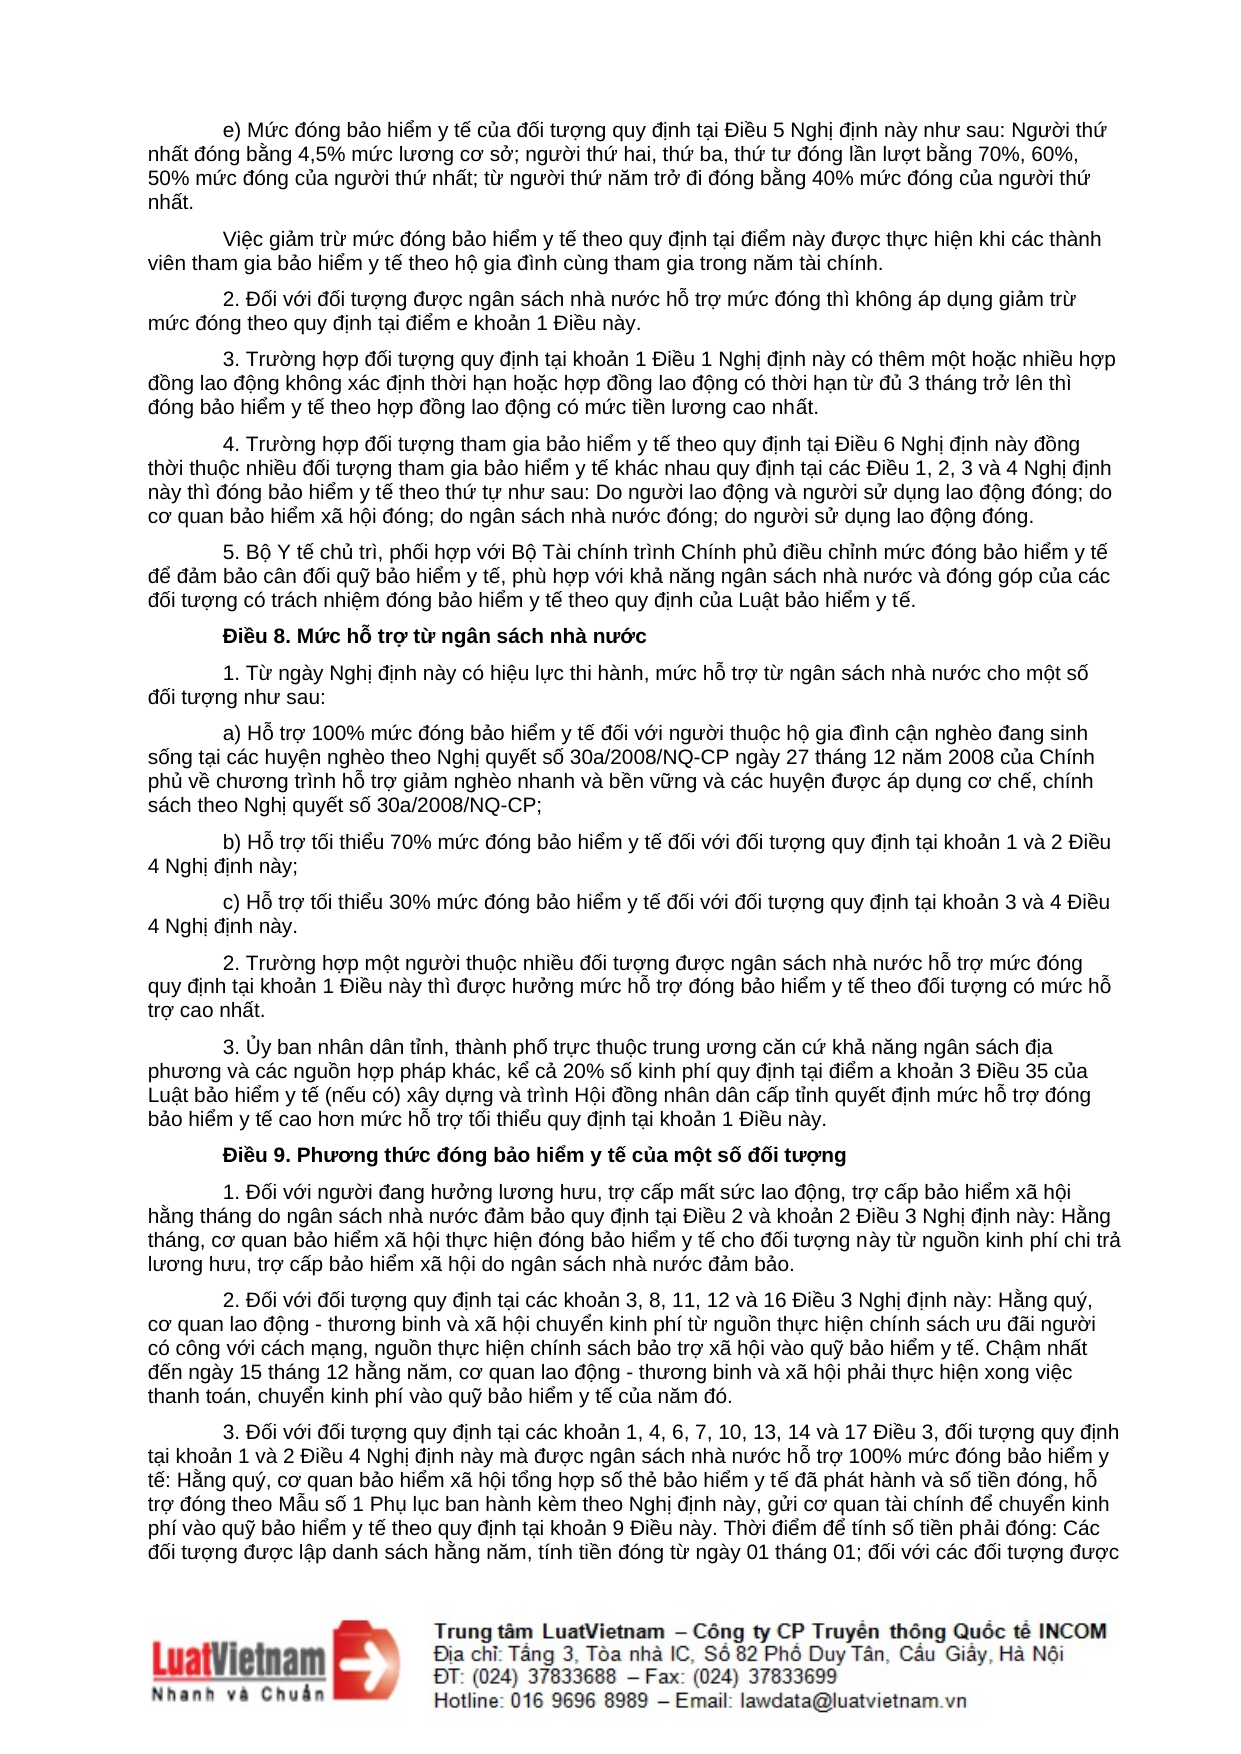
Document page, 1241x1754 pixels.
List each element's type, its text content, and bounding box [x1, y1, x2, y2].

text 2. Đối với đối tượng quy định tại các khoản 3, 8, 11, 12 và 16 Điều 3 Nghị định này: Hằng quý, cơ quan lao động - thương binh và xã hội chuyển kinh phí từ nguồn thực hiện chính sách ưu đãi người có công với cách mạng, nguồn thực hiện chính sách bảo trợ xã hội vào quỹ bảo hiểm y tế. Chậm nhất đến ngày 15 tháng 12 hằng năm, cơ quan lao động - thương binh và xã hội phải thực hiện xong việc thanh toán, chuyển kinh phí vào quỹ bảo hiểm y tế của năm đó. [148, 1288, 1122, 1408]
text 1. Từ ngày Nghị định này có hiệu lực thi hành, mức hỗ trợ từ ngân sách nhà nước cho một số đối tượng như sau: [148, 661, 1122, 709]
text c) Hỗ trợ tối thiểu 30% mức đóng bảo hiểm y tế đối với đối tượng quy định tại khoản 3 và 4 Điều 4 Nghị định này. [148, 890, 1122, 938]
text 5. Bộ Y tế chủ trì, phối hợp với Bộ Tài chính trình Chính phủ điều chỉnh mức đóng bảo hiểm y tế để đảm bảo cân đối quỹ bảo hiểm y tế, phù hợp với khả năng ngân sách nhà nước và đóng góp của các đối tượng có trách nhiệm đóng bảo hiểm y tế theo quy định của Luật bảo hiểm y tế. [148, 540, 1122, 612]
text 3. Trường hợp đối tượng quy định tại khoản 1 Điều 1 Nghị định này có thêm một hoặc nhiều hợp đồng lao động không xác định thời hạn hoặc hợp đồng lao động có thời hạn từ đủ 3 tháng trở lên thì đóng bảo hiểm y tế theo hợp đồng lao động có mức tiền lương cao nhất. [148, 347, 1122, 419]
text Điều 8. Mức hỗ trợ từ ngân sách nhà nước [148, 624, 1122, 648]
text 2. Đối với đối tượng được ngân sách nhà nước hỗ trợ mức đóng thì không áp dụng giảm trừ mức đóng theo quy định tại điểm e khoản 1 Điều này. [148, 287, 1122, 335]
text Việc giảm trừ mức đóng bảo hiểm y tế theo quy định tại điểm này được thực hiện khi các thành viên tham gia bảo hiểm y tế theo hộ gia đình cùng tham gia trong năm tài chính. [148, 226, 1122, 274]
text 1. Đối với người đang hưởng lương hưu, trợ cấp mất sức lao động, trợ cấp bảo hiểm xã hội hằng tháng do ngân sách nhà nước đảm bảo quy định tại Điều 2 và khoản 2 Điều 3 Nghị định này: Hằng tháng, cơ quan bảo hiểm xã hội thực hiện đóng bảo hiểm y tế cho đối tượng này từ nguồn kinh phí chi trả lương hưu, trợ cấp bảo hiểm xã hội do ngân sách nhà nước đảm bảo. [148, 1179, 1122, 1275]
text a) Hỗ trợ 100% mức đóng bảo hiểm y tế đối với người thuộc hộ gia đình cận nghèo đang sinh sống tại các huyện nghèo theo Nghị quyết số 30a/2008/NQ-CP ngày 27 tháng 12 năm 2008 của Chính phủ về chương trình hỗ trợ giảm nghèo nhanh và bền vững và các huyện được áp dụng cơ chế, chính sách theo Nghị quyết số 30a/2008/NQ-CP; [148, 721, 1122, 817]
text 3. Ủy ban nhân dân tỉnh, thành phố trực thuộc trung ương căn cứ khả năng ngân sách địa phương và các nguồn hợp pháp khác, kể cả 20% số kinh phí quy định tại điểm a khoản 3 Điều 35 của Luật bảo hiểm y tế (nếu có) xây dựng và trình Hội đồng nhân dân cấp tỉnh quyết định mức hỗ trợ đóng bảo hiểm y tế cao hơn mức hỗ trợ tối thiểu quy định tại khoản 1 Điều này. [148, 1035, 1122, 1131]
text b) Hỗ trợ tối thiểu 70% mức đóng bảo hiểm y tế đối với đối tượng quy định tại khoản 1 và 2 Điều 4 Nghị định này; [148, 829, 1122, 877]
text 4. Trường hợp đối tượng tham gia bảo hiểm y tế theo quy định tại Điều 6 Nghị định này đồng thời thuộc nhiều đối tượng tham gia bảo hiểm y tế khác nhau quy định tại các Điều 1, 2, 3 và 4 Nghị định này thì đóng bảo hiểm y tế theo thứ tự như sau: Do người lao động và người sử dụng lao động đóng; do cơ quan bảo hiểm xã hội đóng; do ngân sách nhà nước đóng; do người sử dụng lao động đóng. [148, 432, 1122, 527]
text e) Mức đóng bảo hiểm y tế của đối tượng quy định tại Điều 5 Nghị định này như sau: Người thứ nhất đóng bằng 4,5% mức lương cơ sở; người thứ hai, thứ ba, thứ tư đóng lần lượt bằng 70%, 60%, 50% mức đóng của người thứ nhất; từ người thứ năm trở đi đóng bằng 40% mức đóng của người thứ nhất. [148, 118, 1122, 214]
text 2. Trường hợp một người thuộc nhiều đối tượng được ngân sách nhà nước hỗ trợ mức đóng quy định tại khoản 1 Điều này thì được hưởng mức hỗ trợ đóng bảo hiểm y tế theo đối tượng có mức hỗ trợ cao nhất. [148, 950, 1122, 1022]
picture [147, 1601, 1120, 1732]
text Điều 9. Phương thức đóng bảo hiểm y tế của một số đối tượng [148, 1143, 1122, 1167]
